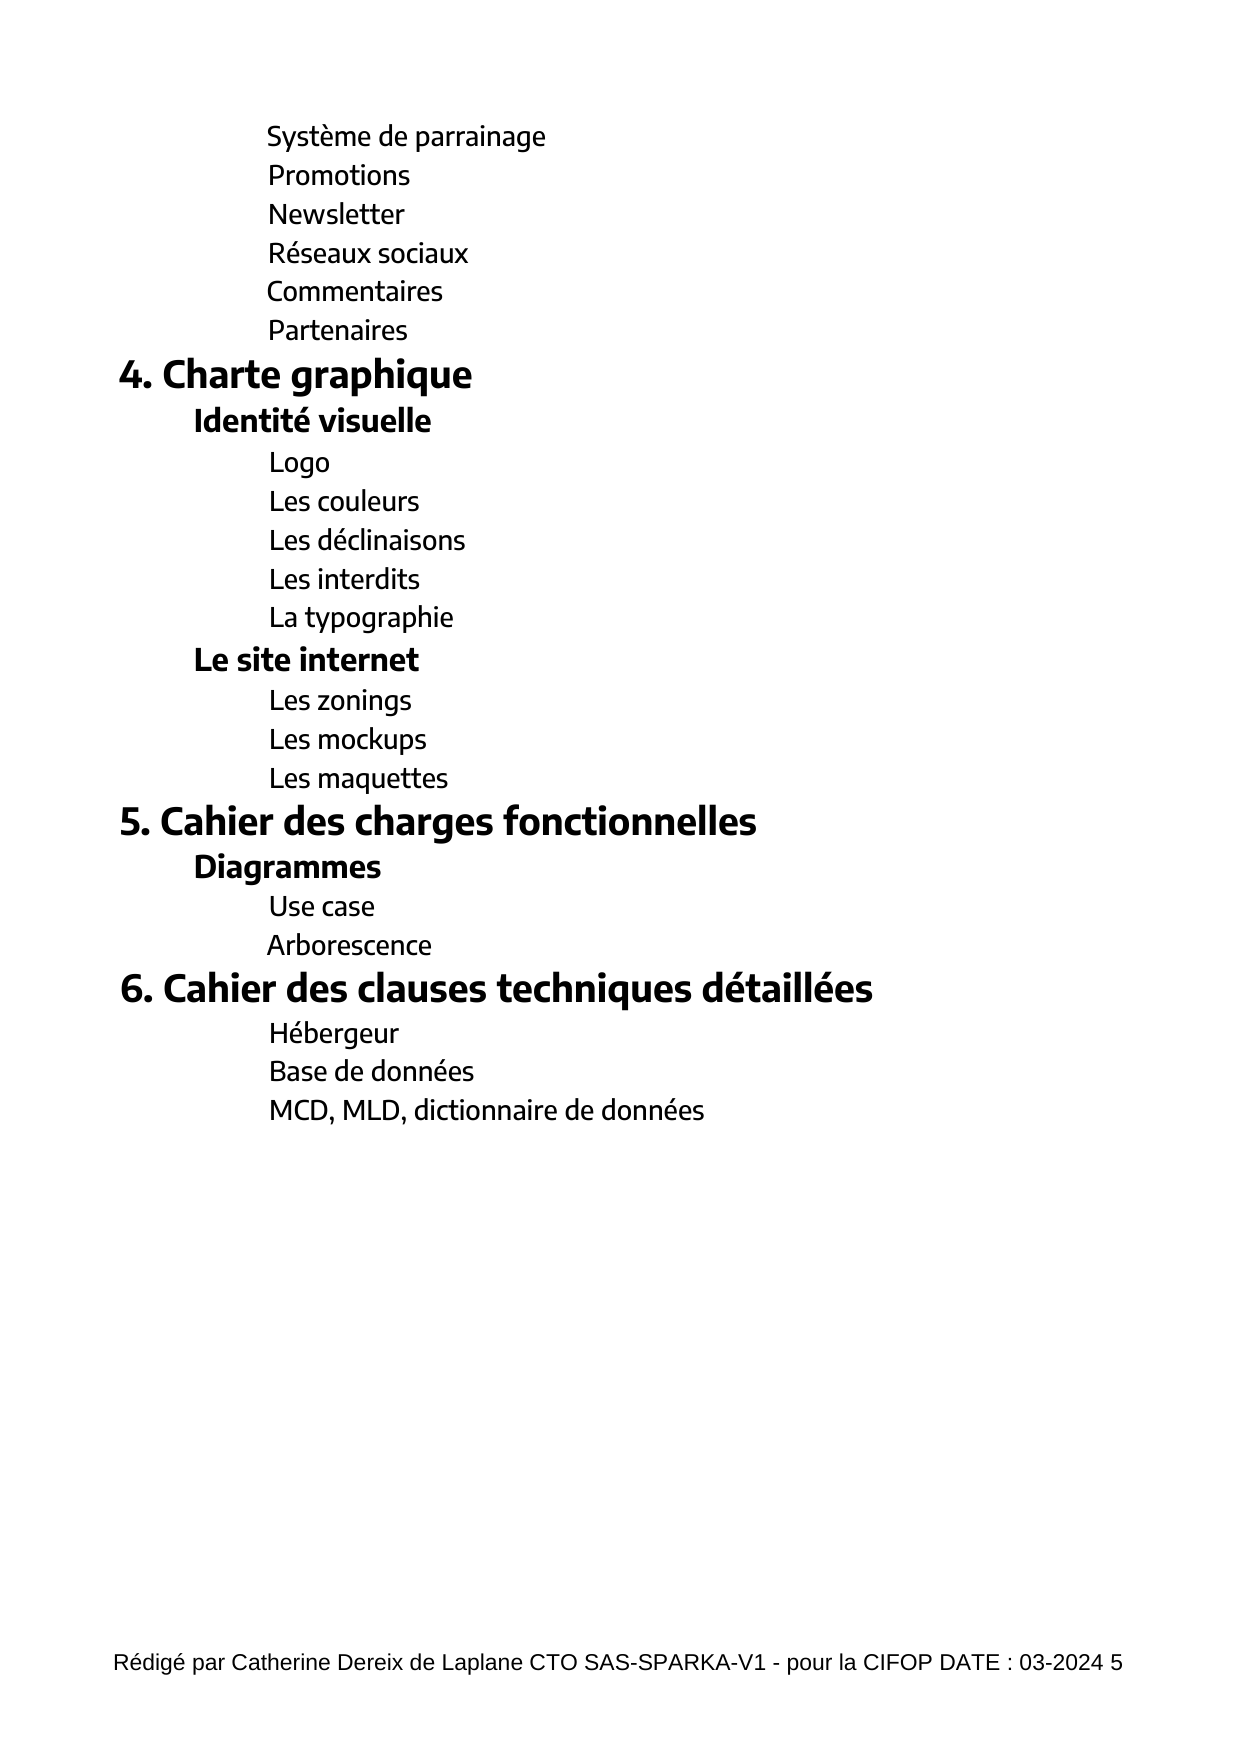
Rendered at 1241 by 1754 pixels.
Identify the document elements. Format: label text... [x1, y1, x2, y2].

text 6. Cahier des clauses techniques détaillées [119, 964, 1123, 1011]
text Les interdits [269, 561, 1123, 595]
text Partenaires [268, 313, 1123, 347]
text Les maquettes [269, 761, 1123, 794]
text Réseaux sociaux [268, 235, 1123, 269]
text Identité visuelle [193, 401, 1123, 439]
text Logo [269, 444, 1123, 478]
text MCD, MLD, dictionnaire de données [269, 1093, 1123, 1127]
text Hébergeur [269, 1015, 1123, 1049]
text Use case [268, 889, 1123, 923]
text Le site internet [193, 639, 1123, 678]
text Newsletter [268, 196, 1123, 230]
text Les zonings [269, 683, 1123, 717]
text Les déclinaisons [269, 522, 1123, 556]
text Commentaires [266, 274, 1123, 308]
text Arborescence [266, 927, 1123, 961]
text Promotions [268, 157, 1123, 191]
text Les mockups [269, 722, 1123, 756]
text Diagrammes [193, 846, 1123, 885]
text 4. Charte graphique [118, 349, 1123, 396]
text 5. Cahier des charges fonctionnelles [119, 797, 1123, 844]
text Les couleurs [269, 483, 1123, 517]
text Système de parrainage [267, 118, 1123, 152]
text La typographie [269, 600, 1123, 634]
text Base de données [269, 1054, 1123, 1088]
